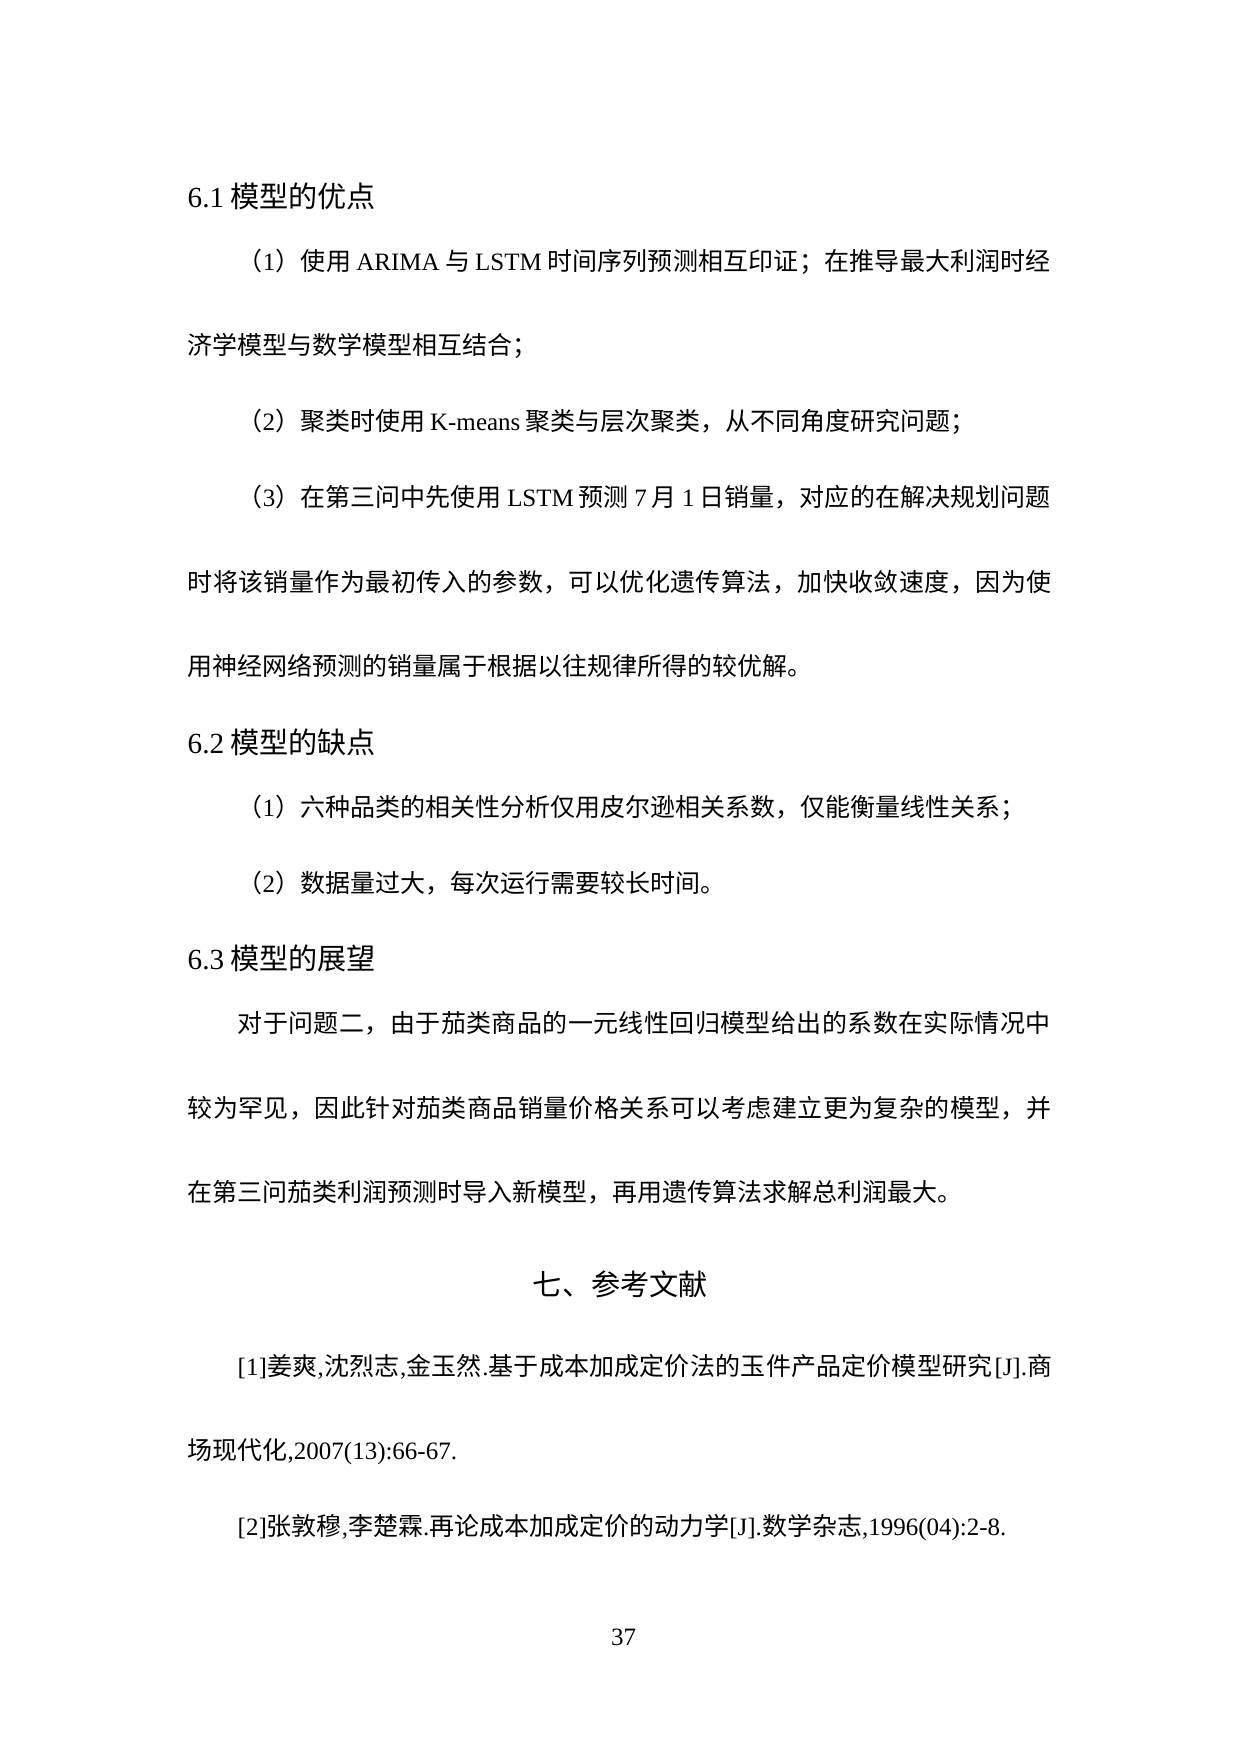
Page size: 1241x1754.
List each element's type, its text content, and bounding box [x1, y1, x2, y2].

text [1]姜爽,沈烈志,金玉然.基于成本加成定价法的玉件产品定价模型研究[J].商场现代化,2007(13):66-67. [187, 1332, 1053, 1481]
text （1）六种品类的相关性分析仅用皮尔逊相关系数，仅能衡量线性关系； [187, 773, 1053, 838]
text （3）在第三问中先使用LSTM预测7月1日销量，对应的在解决规划问题时将该销量作为最初传入的参数，可以优化遗传算法，加快收敛速度，因为使用神经网络预测的销量属于根据以往规律所得的较优解。 [187, 463, 1053, 697]
text （2）聚类时使用K-means聚类与层次聚类，从不同角度研究问题； [187, 387, 1053, 452]
text （1）使用ARIMA与LSTM时间序列预测相互印证；在推导最大利润时经济学模型与数学模型相互结合； [187, 227, 1053, 376]
text 6.1模型的优点 [187, 162, 1053, 227]
text 6.3模型的展望 [187, 924, 1053, 989]
text [2]张敦穆,李楚霖.再论成本加成定价的动力学[J].数学杂志,1996(04):2-8. [187, 1492, 1053, 1557]
text （2）数据量过大，每次运行需要较长时间。 [187, 849, 1053, 914]
text 对于问题二，由于茄类商品的一元线性回归模型给出的系数在实际情况中较为罕见，因此针对茄类商品销量价格关系可以考虑建立更为复杂的模型，并在第三问茄类利润预测时导入新模型，再用遗传算法求解总利润最大。 [187, 989, 1053, 1223]
text 七、参考文献 [187, 1251, 1053, 1316]
text 6.2模型的缺点 [187, 708, 1053, 773]
